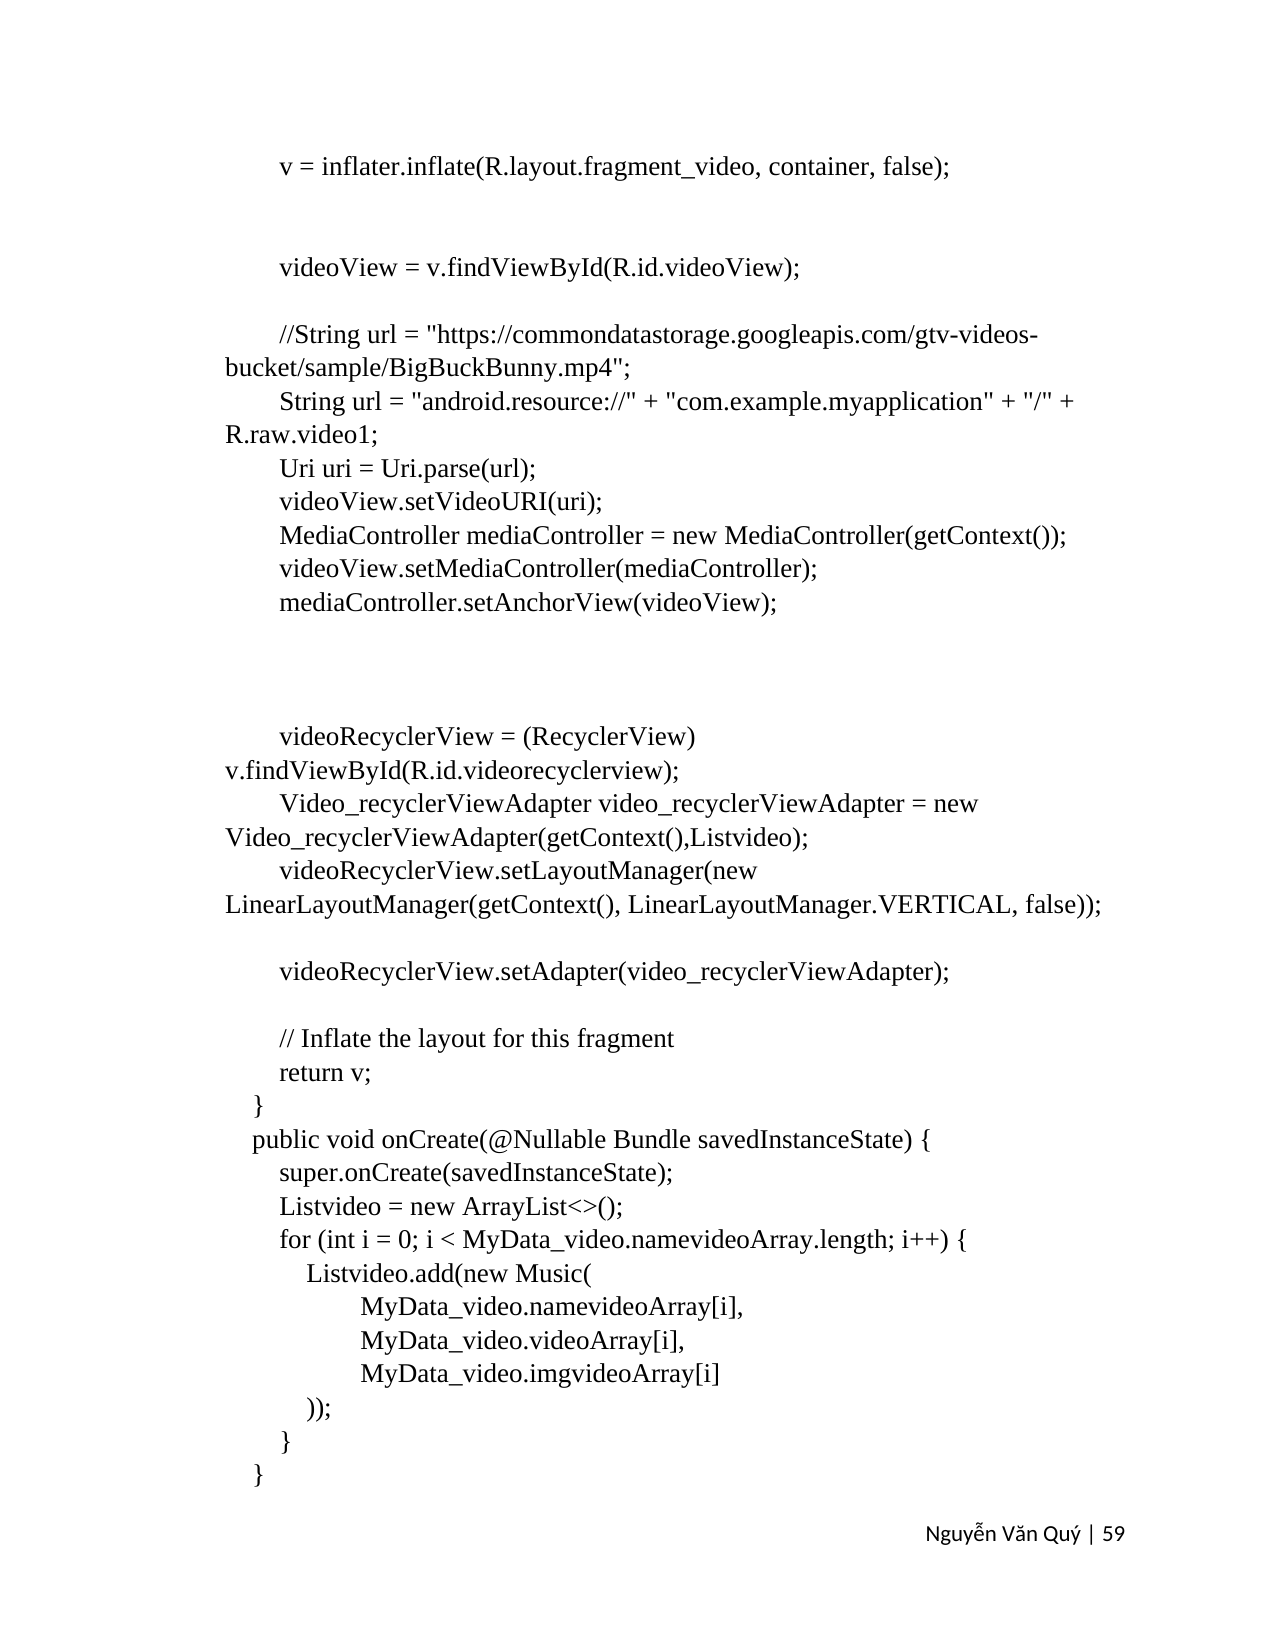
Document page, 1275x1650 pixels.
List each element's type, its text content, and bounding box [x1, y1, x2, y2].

list MyData_video.namevideoArray[i], [225, 1290, 1125, 1322]
list MyData_video.videoArray[i], [225, 1324, 1125, 1355]
list videoView.setVideoURI(uri); [225, 485, 1125, 517]
list videoRecyclerView.setAdapter(video_recyclerViewAdapter); [225, 955, 1125, 986]
list Video_recyclerViewAdapter video_recyclerViewAdapter = new Video_recyclerViewAdapter(getContext(),Listvideo); [225, 787, 1125, 852]
list MediaController mediaController = new MediaController(getContext()); [225, 519, 1125, 550]
list for (int i = 0; i < MyData_video.namevideoArray.length; i++) { [225, 1223, 1125, 1254]
list Listvideo.add(new Music( [225, 1257, 1125, 1288]
list //String url = "https://commondatastorage.googleapis.com/gtv-videos-bucket/sample/BigBuckBunny.mp4"; [225, 318, 1125, 382]
list } [225, 1458, 1125, 1489]
list videoView = v.findViewById(R.id.videoView); [225, 251, 1125, 282]
list MyData_video.imgvideoArray[i] [225, 1357, 1125, 1389]
list v = inflater.inflate(R.layout.fragment_video, container, false); [225, 150, 1125, 181]
list videoRecyclerView.setLayoutManager(new LinearLayoutManager(getContext(), LinearLayoutManager.VERTICAL, false)); [225, 854, 1125, 919]
list )); [225, 1391, 1125, 1422]
list Uri uri = Uri.parse(url); [225, 452, 1125, 483]
list Listvideo = new ArrayList<>(); [225, 1190, 1125, 1221]
list // Inflate the layout for this fragment [225, 1022, 1125, 1053]
list mediaController.setAnchorView(videoView); [225, 586, 1125, 617]
list String url = "android.resource://" + "com.example.myapplication" + "/" + R.raw.video1; [225, 385, 1125, 449]
list } [225, 1089, 1125, 1120]
list public void onCreate(@Nullable Bundle savedInstanceState) { [225, 1123, 1125, 1154]
list videoRecyclerView = (RecyclerView) v.findViewById(R.id.videorecyclerview); [225, 720, 1125, 785]
list videoView.setMediaController(mediaController); [225, 552, 1125, 584]
list return v; [225, 1056, 1125, 1087]
list super.onCreate(savedInstanceState); [225, 1156, 1125, 1187]
list } [225, 1424, 1125, 1456]
